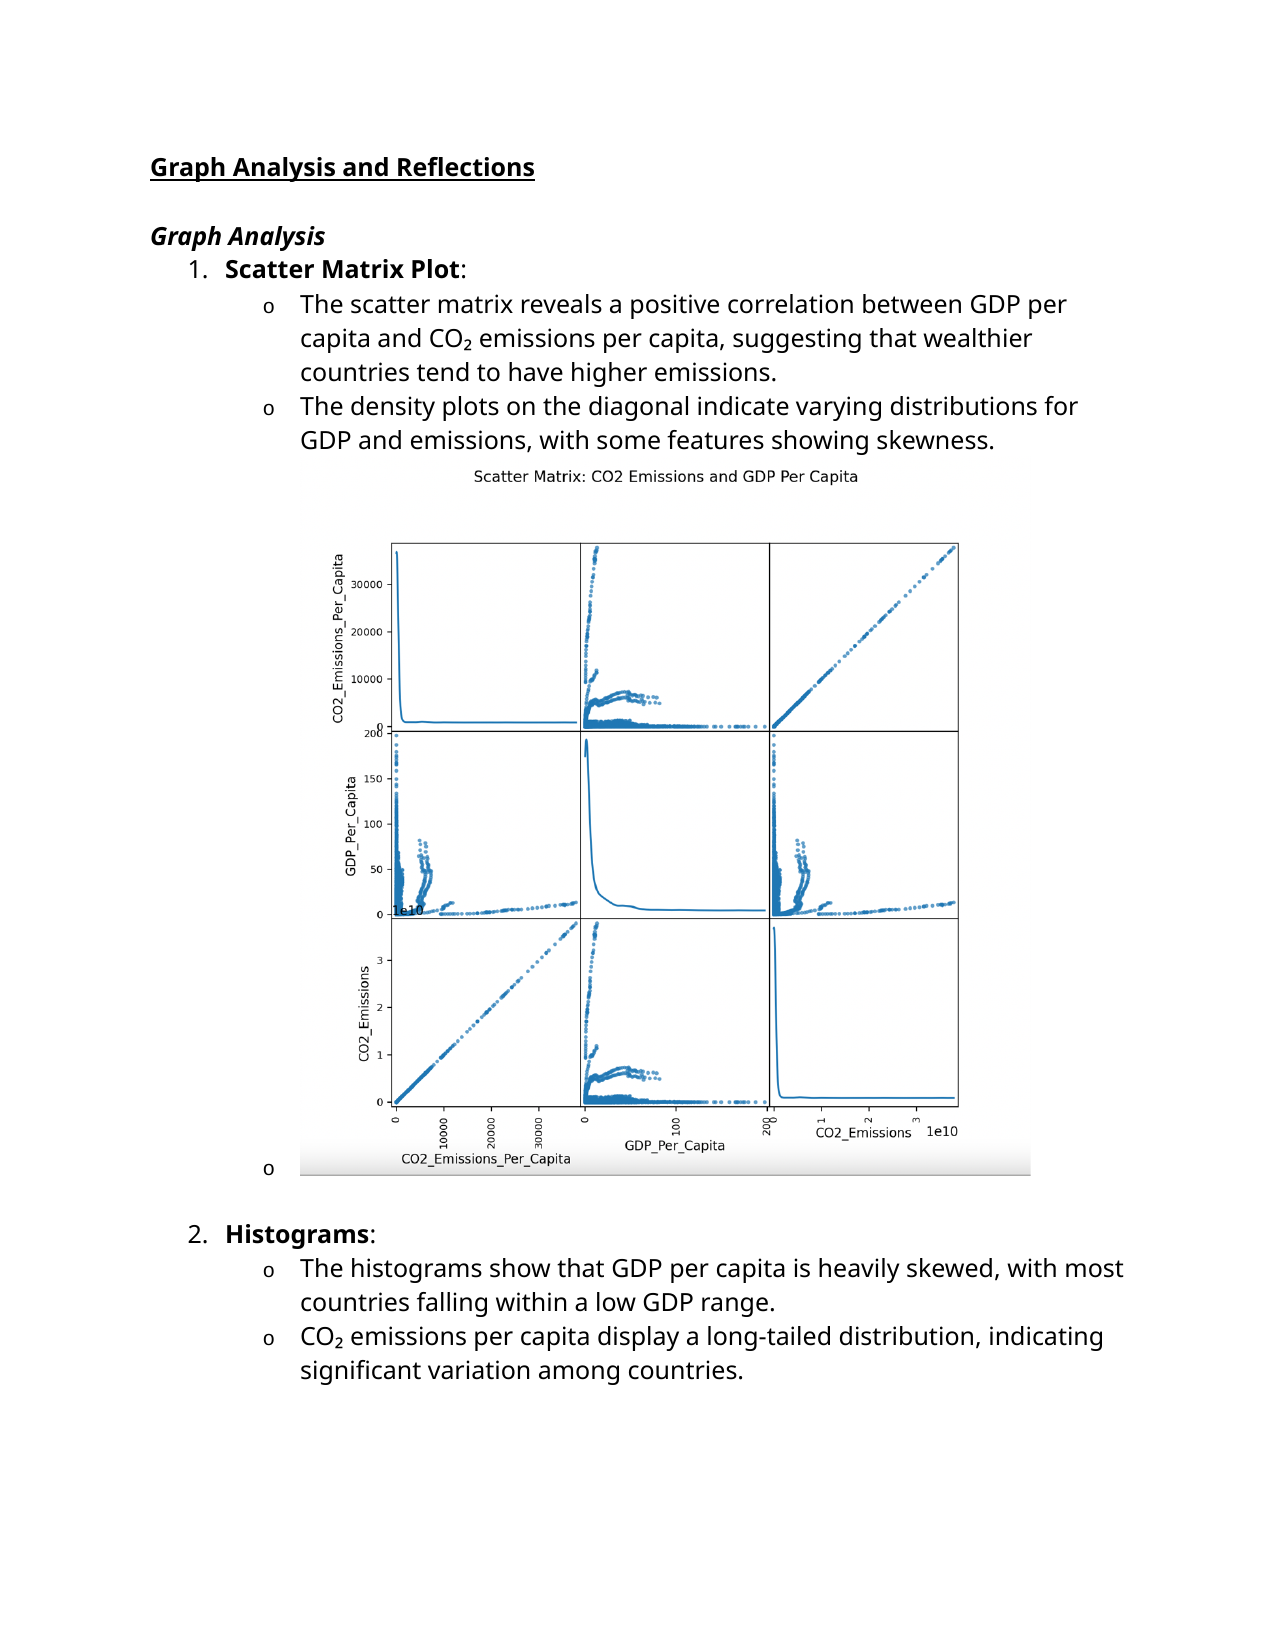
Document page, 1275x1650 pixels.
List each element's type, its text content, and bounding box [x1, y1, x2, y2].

list The histograms show that GDP per capita is heavily skewed, with most countries falling within a low GDP range. [262, 1251, 1125, 1319]
list Histograms: [187, 1217, 1125, 1251]
list CO₂ emissions per capita display a long-tailed distribution, indicating significant variation among countries. [262, 1319, 1125, 1387]
list The scatter matrix reveals a positive correlation between GDP per capita and CO₂ emissions per capita, suggesting that wealthier countries tend to have higher emissions. [262, 286, 1125, 388]
text Graph Analysis and Reflections [150, 150, 1125, 184]
list Scatter Matrix Plot: [187, 252, 1125, 286]
text Graph Analysis [150, 218, 1125, 252]
list The density plots on the diagonal indicate varying distributions for GDP and emissions, with some features showing skewness. [262, 388, 1125, 457]
picture [300, 456, 1031, 1176]
